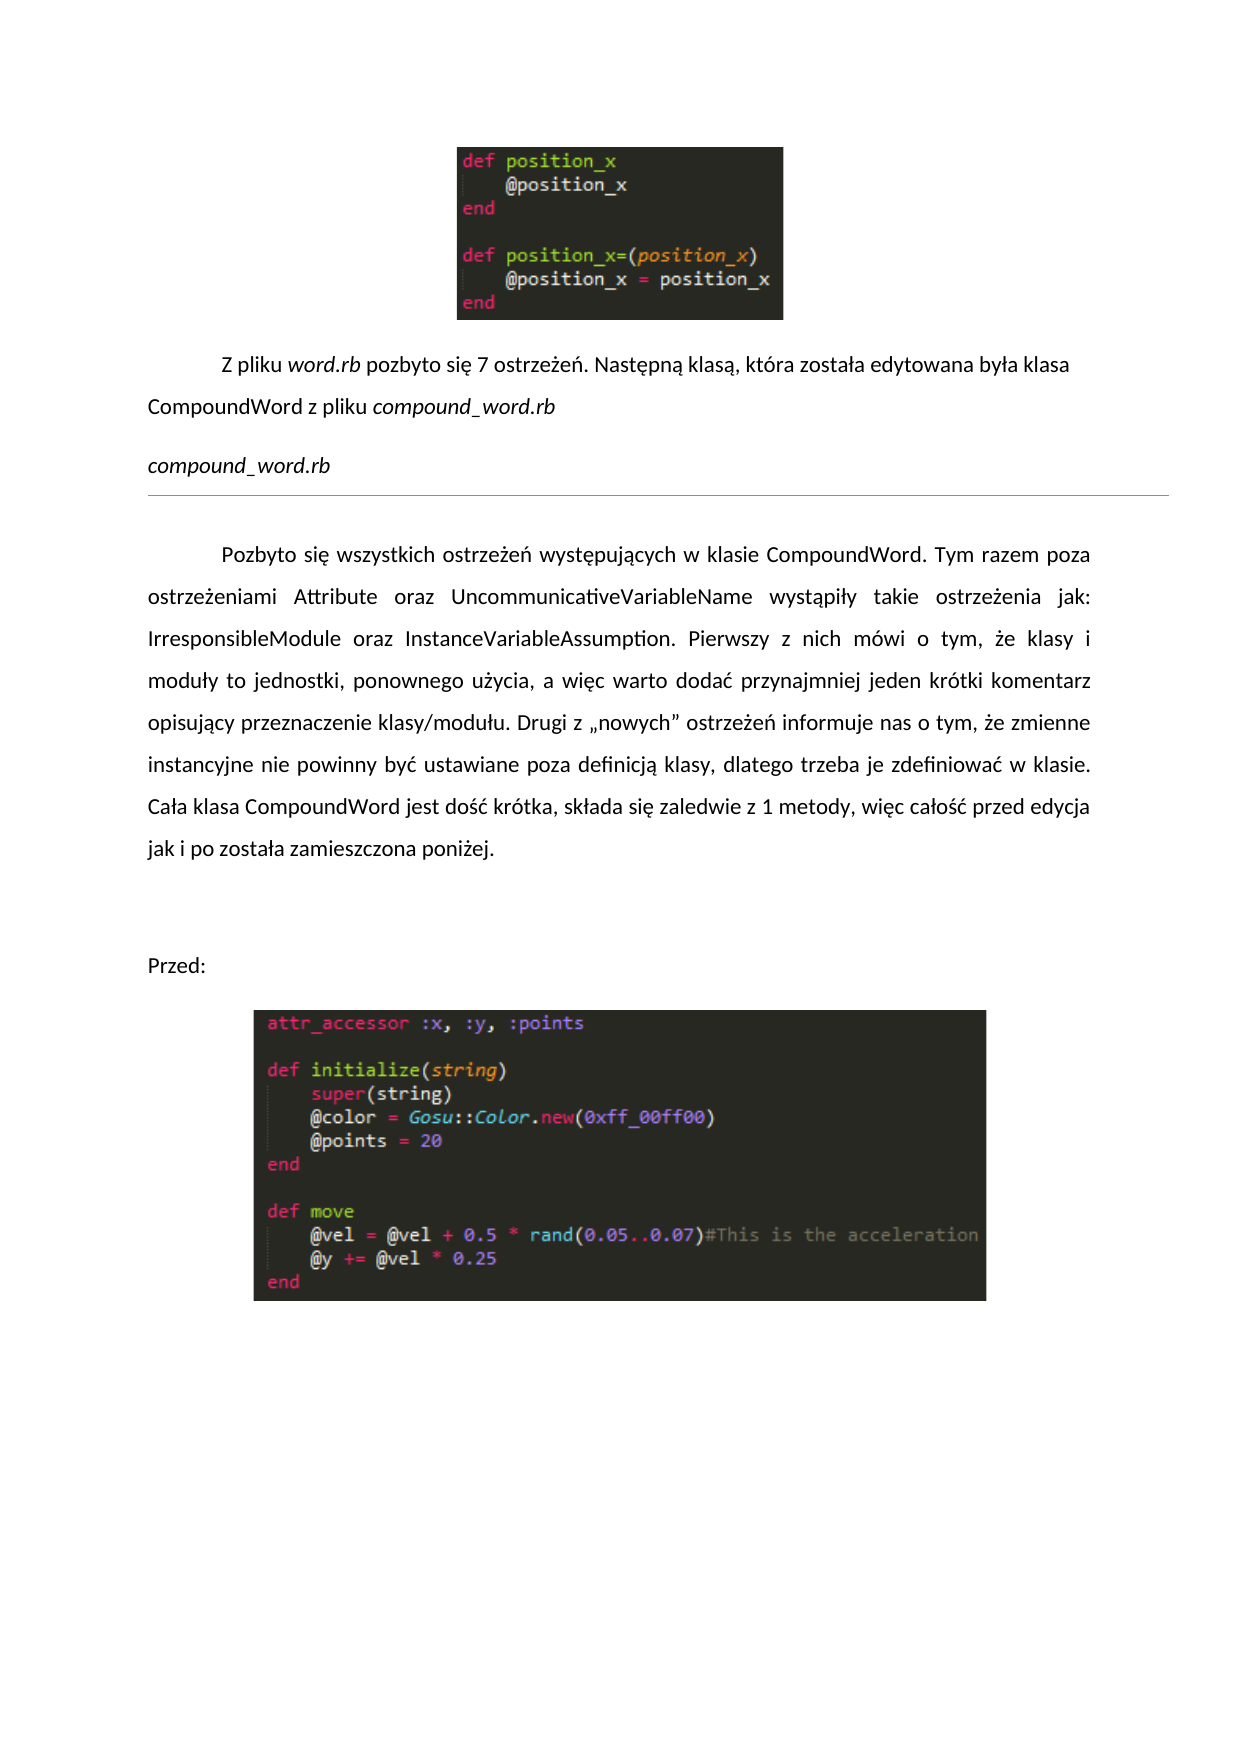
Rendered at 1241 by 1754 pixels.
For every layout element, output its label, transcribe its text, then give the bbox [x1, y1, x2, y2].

text Z pliku word.rb pozbyto się 7 ostrzeżeń. Następną klasą, która została edytowana była klasa CompoundWord z pliku compound_word.rb [148, 350, 1093, 420]
text compound_word.rb [148, 451, 1093, 479]
text Przed: [148, 951, 1093, 979]
picture [456, 147, 784, 320]
text Pozbyto się wszystkich ostrzeżeń występujących w klasie CompoundWord. Tym razem poza ostrzeżeniami Attribute oraz UncommunicativeVariableName wystąpiły takie ostrzeżenia jak: IrresponsibleModule oraz InstanceVariableAssumption. Pierwszy z nich mówi o tym, że klasy i moduły to jednostki, ponownego użycia, a więc warto dodać przynajmniej jeden krótki komentarz opisujący przeznaczenie klasy/modułu. Drugi z „nowych” ostrzeżeń informuje nas o tym, że zmienne instancyjne nie powinny być ustawiane poza definicją klasy, dlatego trzeba je zdefiniować w klasie. Cała klasa CompoundWord jest dość krótka, składa się zaledwie z 1 metody, więc całość przed edycja jak i po została zamieszczona poniżej. [148, 540, 1093, 862]
picture [253, 1010, 987, 1301]
